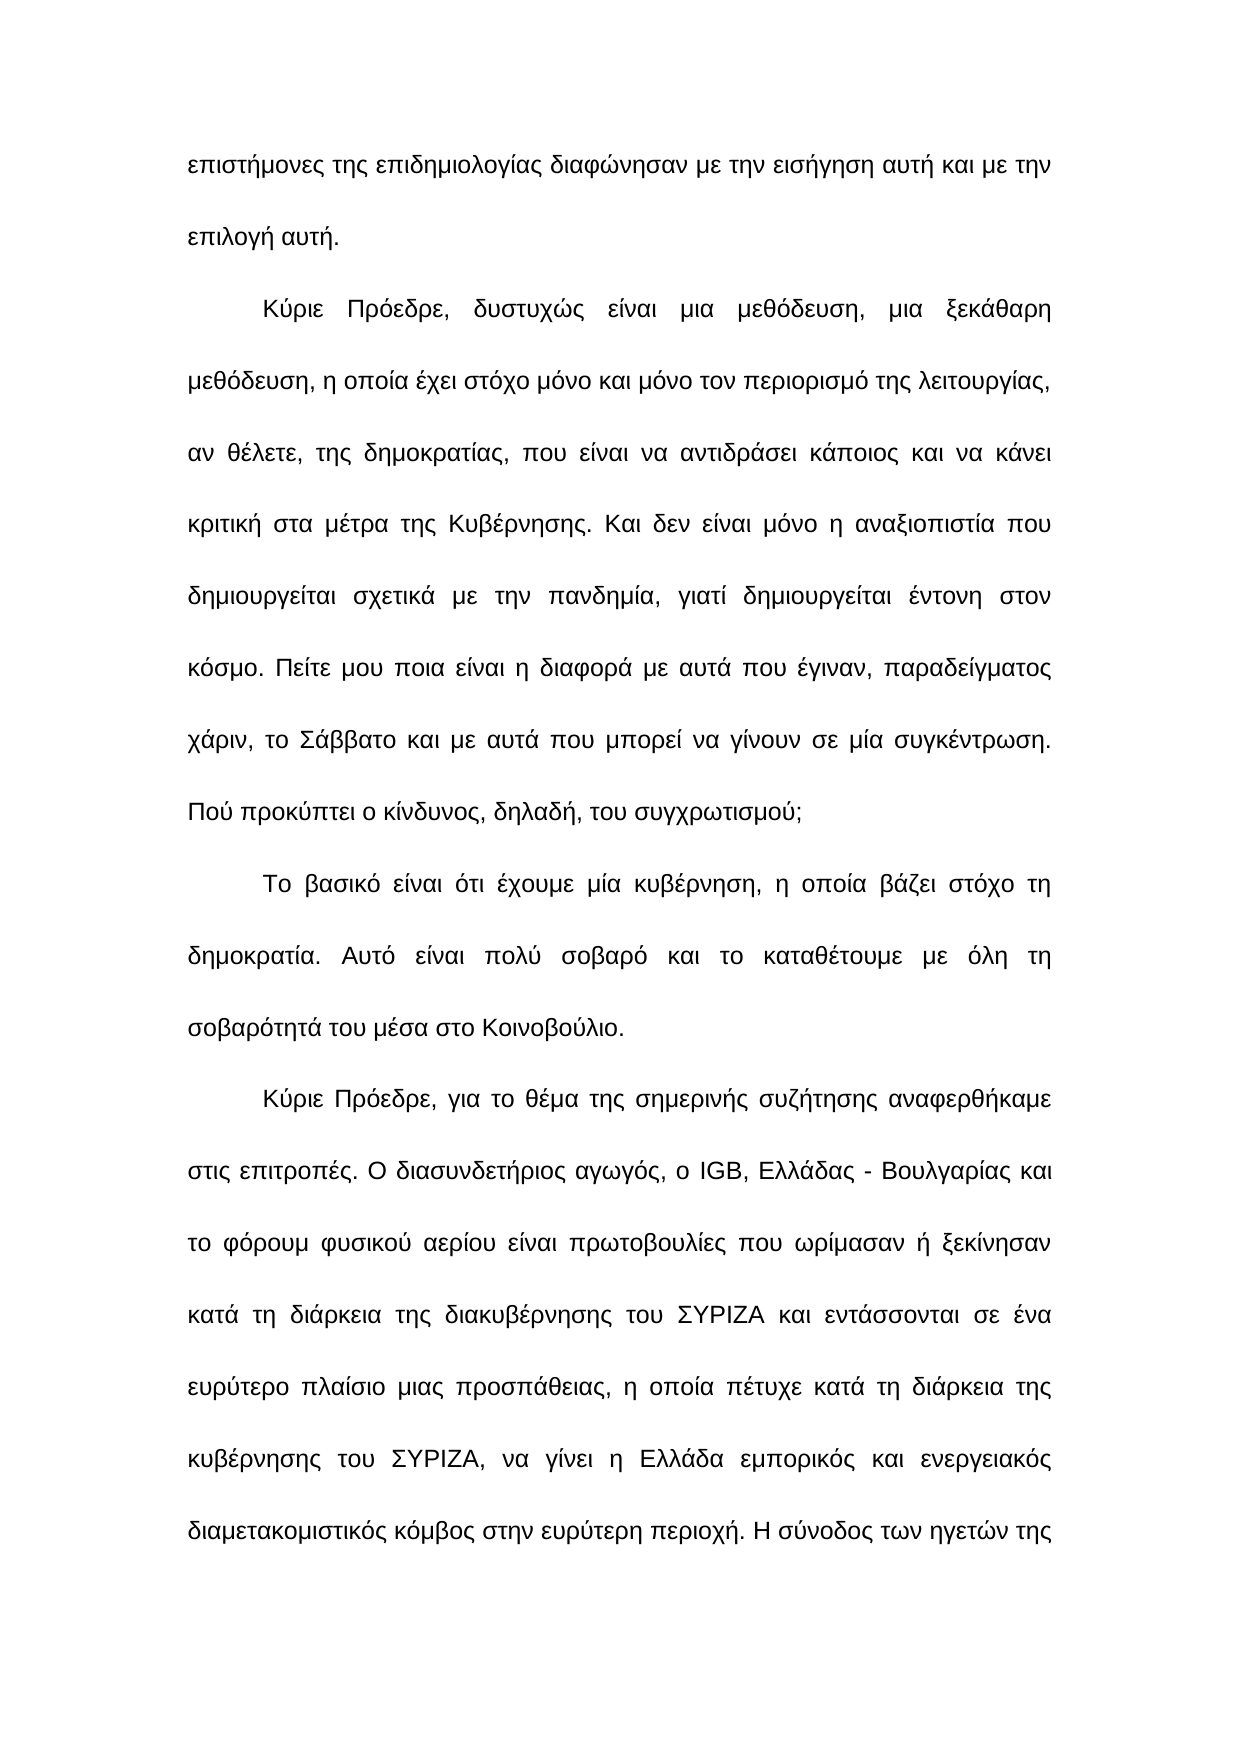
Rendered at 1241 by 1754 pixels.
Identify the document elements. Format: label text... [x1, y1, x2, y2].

text Κύριε Πρόεδρε, δυστυχώς είναι μια μεθόδευση, μια ξεκάθαρη μεθόδευση, η οποία έχει στόχο μόνο και μόνο τον περιορισμό της λειτουργίας, αν θέλετε, της δημοκρατίας, που είναι να αντιδράσει κάποιος και να κάνει κριτική στα μέτρα της Κυβέρνησης. Και δεν είναι μόνο η αναξιοπιστία που δημιουργείται σχετικά με την πανδημία, γιατί δημιουργείται έντονη στον κόσμο. Πείτε μου ποια είναι η διαφορά με αυτά που έγιναν, παραδείγματος χάριν, το Σάββατο και με αυτά που μπορεί να γίνουν σε μία συγκέντρωση. Πού προκύπτει ο κίνδυνος, δηλαδή, του συγχρωτισμού; [187, 294, 1053, 826]
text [187, 150, 1053, 251]
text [187, 1084, 1053, 1544]
text Το βασικό είναι ότι έχουμε μία κυβέρνηση, η οποία βάζει στόχο τη δημοκρατία. Αυτό είναι πολύ σοβαρό και το καταθέτουμε με όλη τη σοβαρότητά του μέσα στο Κοινοβούλιο. [187, 869, 1053, 1041]
